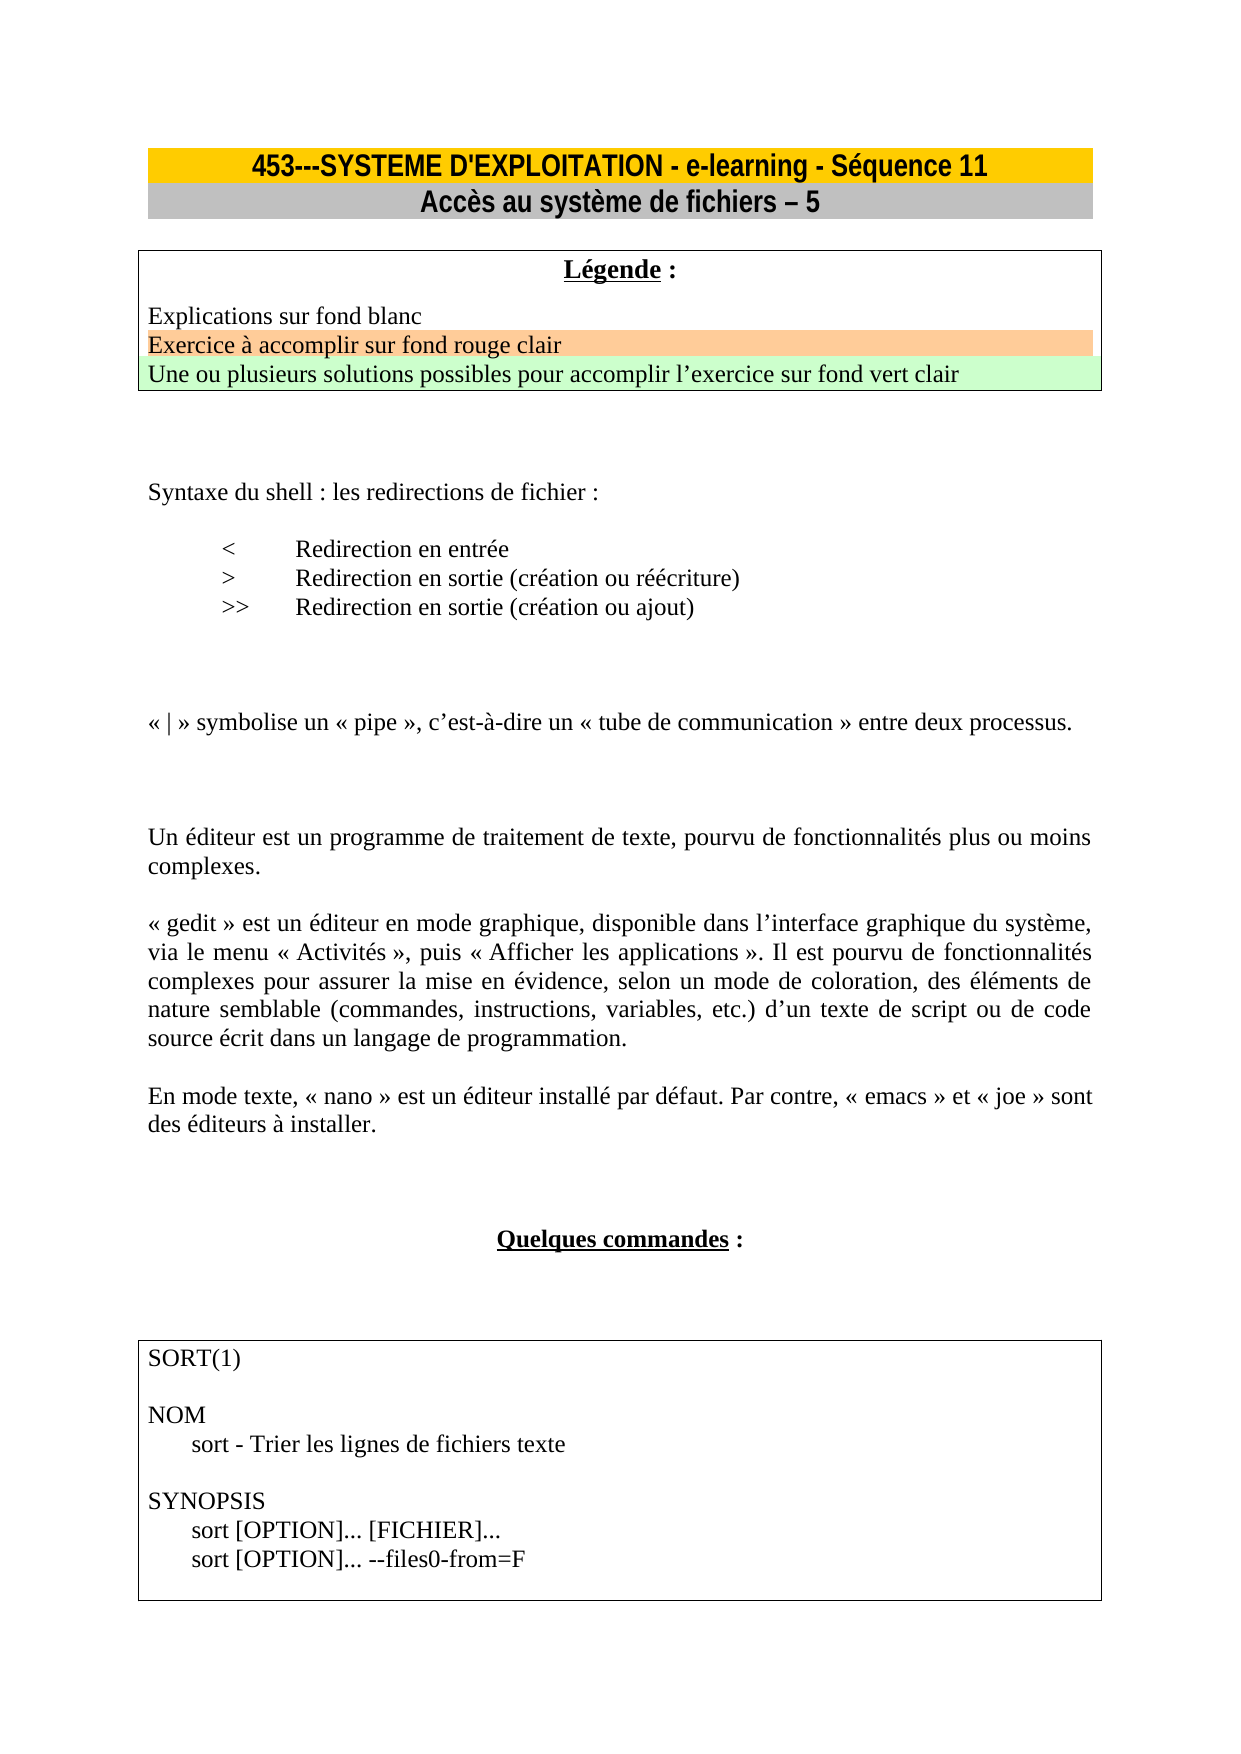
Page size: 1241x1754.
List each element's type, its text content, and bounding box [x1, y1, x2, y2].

text > Redirection en sortie (création ou réécriture) [148, 563, 1093, 592]
text >> Redirection en sortie (création ou ajout) [148, 592, 1093, 621]
text Une ou plusieurs solutions possibles pour accomplir l’exercice sur fond vert clair [139, 356, 1101, 390]
text Exercice à accomplir sur fond rouge clair [148, 330, 1093, 356]
text « | » symbolise un « pipe », c’est-à-dire un « tube de communication » entre deux processus. [148, 707, 1093, 736]
text Accès au système de fichiers – 5 [148, 183, 1093, 219]
text sort [OPTION]... [FICHIER]... [148, 1515, 1093, 1544]
text 453---SYSTEME D'EXPLOITATION - e-learning - Séquence 11 [148, 148, 1093, 183]
text Syntaxe du shell : les redirections de fichier : [148, 477, 1093, 506]
text SORT(1) [139, 1341, 1101, 1371]
text « gedit » est un éditeur en mode graphique, disponible dans l’interface graphique du système, via le menu « Activités », puis « Afficher les applications ». Il est pourvu de fonctionnalités complexes pour assurer la mise en évidence, selon un mode de coloration, des éléments de nature semblable (commandes, instructions, variables, etc.) d’un texte de script ou de code source écrit dans un langage de programmation. [148, 908, 1093, 1052]
text < Redirection en entrée [148, 534, 1093, 563]
text sort - Trier les lignes de fichiers texte [148, 1429, 1093, 1458]
text Un éditeur est un programme de traitement de texte, pourvu de fonctionnalités plus ou moins complexes. [148, 822, 1093, 879]
text sort [OPTION]... --files0-from=F [148, 1544, 1093, 1573]
text Explications sur fond blanc [148, 301, 1093, 330]
text SYNOPSIS [148, 1486, 1093, 1515]
text En mode texte, « nano » est un éditeur installé par défaut. Par contre, « emacs » et « joe » sont des éditeurs à installer. [148, 1081, 1093, 1138]
text Légende : [139, 251, 1101, 285]
text NOM [148, 1400, 1093, 1429]
text Quelques commandes : [148, 1224, 1093, 1253]
